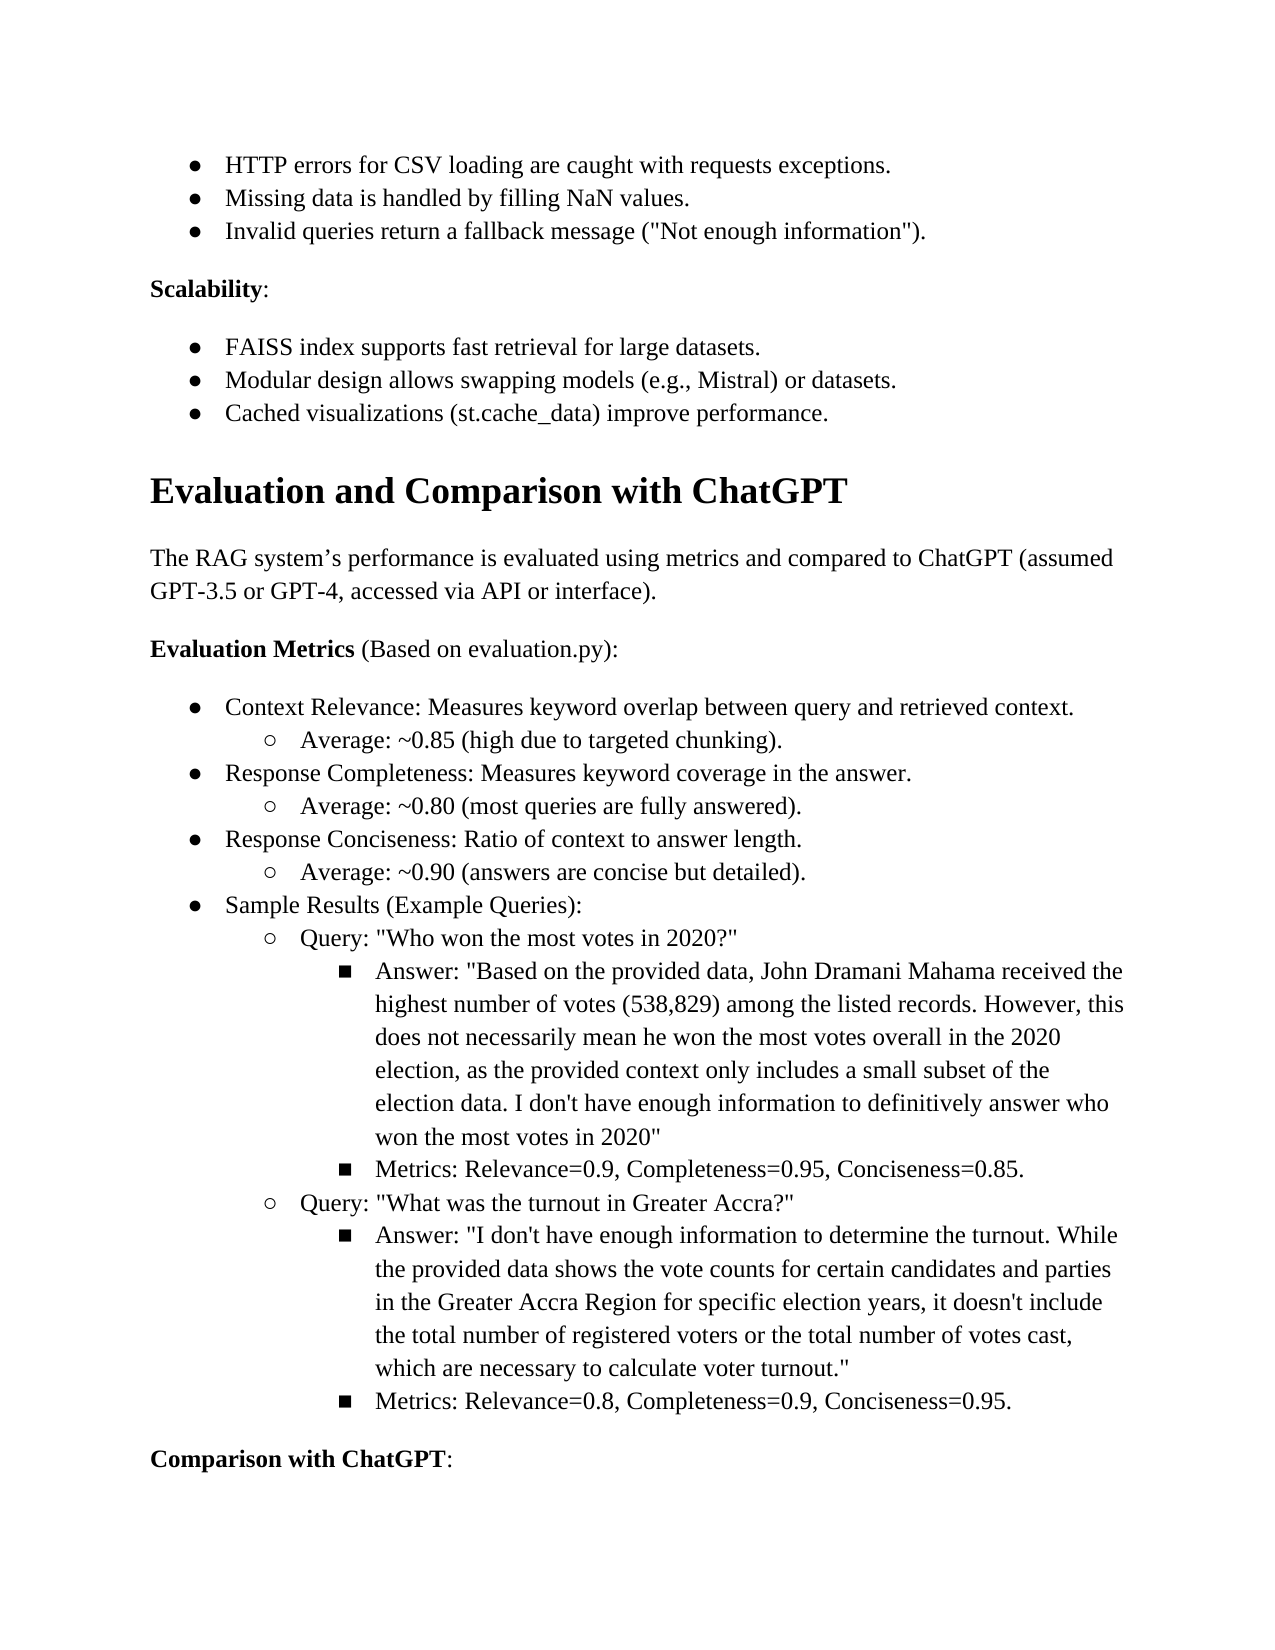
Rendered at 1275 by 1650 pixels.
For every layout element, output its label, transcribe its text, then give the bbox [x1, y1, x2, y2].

list Answer: "I don't have enough information to determine the turnout. While the provided data shows the vote counts for certain candidates and parties in the Greater Accra Region for specific election years, it doesn't include the total number of registered voters or the total number of votes cast, which are necessary to calculate voter turnout." [337, 1221, 1125, 1381]
text The RAG system’s performance is evaluated using metrics and compared to ChatGPT (assumed GPT-3.5 or GPT-4, accessed via API or interface). [150, 543, 1125, 605]
list Query: "What was the turnout in Greater Accra?" [262, 1188, 1125, 1216]
list FAISS index supports fast retrieval for large datasets. [187, 332, 1125, 361]
list HTTP errors for CSV loading are caught with requests exceptions. [187, 150, 1125, 179]
list Query: "Who won the most votes in 2020?" [262, 923, 1125, 952]
list Context Relevance: Measures keyword overlap between query and retrieved context. [187, 692, 1125, 721]
list Average: ~0.85 (high due to targeted chunking). [262, 725, 1125, 754]
list Average: ~0.90 (answers are concise but detailed). [262, 857, 1125, 886]
list Sample Results (Example Queries): [187, 890, 1125, 919]
list Modular design allows swapping models (e.g., Mistral) or datasets. [187, 365, 1125, 394]
list Metrics: Relevance=0.9, Completeness=0.95, Conciseness=0.85. [337, 1154, 1125, 1183]
list Metrics: Relevance=0.8, Completeness=0.9, Conciseness=0.95. [337, 1386, 1125, 1414]
text Evaluation Metrics (Based on evaluation.py): [150, 634, 1125, 663]
list Cached visualizations (st.cache_data) improve performance. [187, 398, 1125, 427]
list Response Conciseness: Ratio of context to answer length. [187, 824, 1125, 853]
list Response Completeness: Measures keyword coverage in the answer. [187, 758, 1125, 787]
list Answer: "Based on the provided data, John Dramani Mahama received the highest number of votes (538,829) among the listed records. However, this does not necessarily mean he won the most votes overall in the 2020 election, as the provided context only includes a small subset of the election data. I don't have enough information to definitively answer who won the most votes in 2020" [337, 956, 1125, 1150]
subtitle Evaluation and Comparison with ChatGPT [150, 469, 1125, 512]
list Invalid queries return a fallback message ("Not enough information"). [187, 216, 1125, 245]
text Comparison with ChatGPT: [150, 1444, 1125, 1472]
list Average: ~0.80 (most queries are fully answered). [262, 791, 1125, 820]
text Scalability: [150, 274, 1125, 303]
list Missing data is handled by filling NaN values. [187, 183, 1125, 212]
